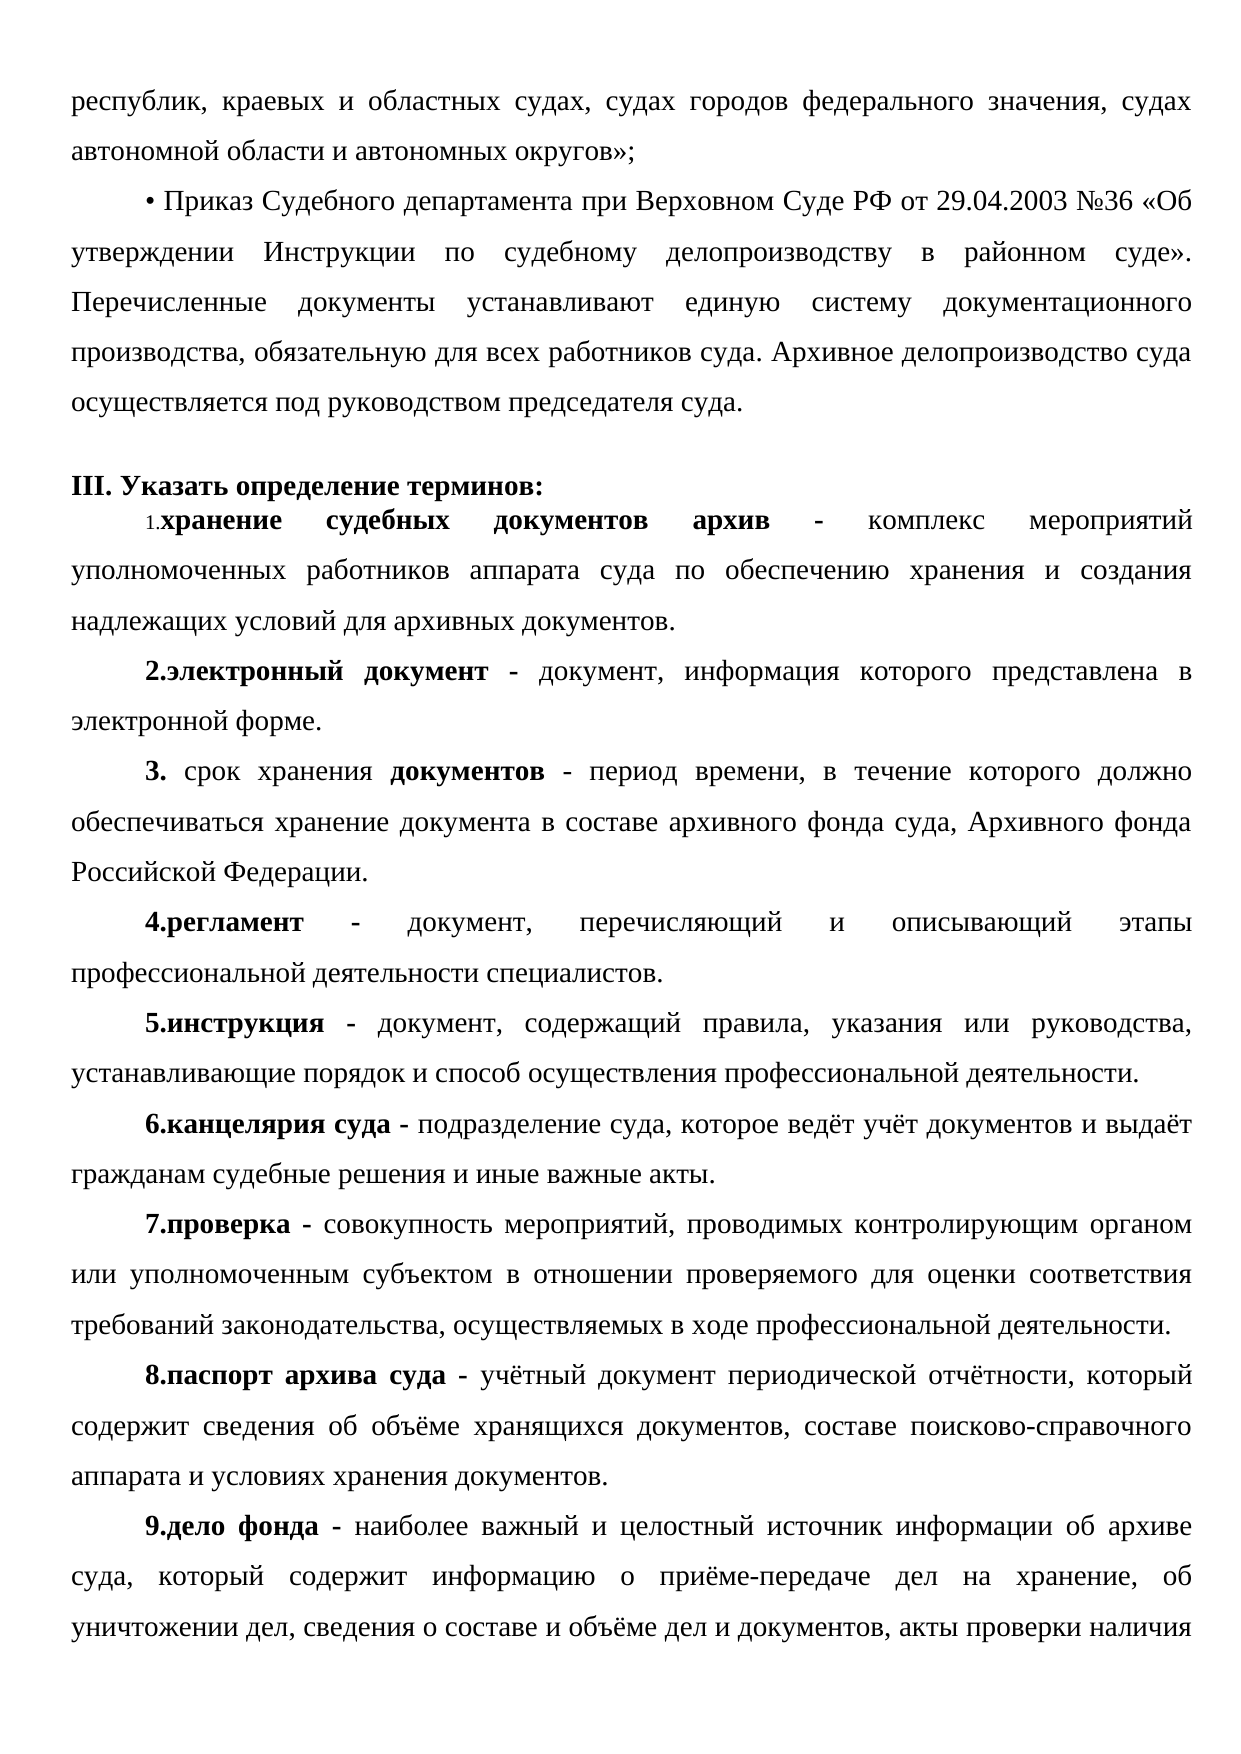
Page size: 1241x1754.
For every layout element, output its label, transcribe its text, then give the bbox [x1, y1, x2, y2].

text III. Указать определение терминов: [71, 468, 1193, 502]
text 4.регламент - документ, перечисляющий и описывающий этапы профессиональной деятельности специалистов. [71, 904, 1193, 988]
text 6.канцелярия суда - подразделение суда, которое ведёт учёт документов и выдаёт гражданам судебные решения и иные важные акты. [71, 1106, 1193, 1189]
text 1.хранение судебных документов архив - комплекс мероприятий уполномоченных работников аппарата суда по обеспечению хранения и создания надлежащих условий для архивных документов. [71, 502, 1193, 636]
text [71, 83, 1193, 167]
text 3. срок хранения документов - период времени, в течение которого должно обеспечиваться хранение документа в составе архивного фонда суда, Архивного фонда Российской Федерации. [71, 753, 1193, 888]
text 8.паспорт архива суда - учётный документ периодической отчётности, который содержит сведения об объёме хранящихся документов, составе поисково-справочного аппарата и условиях хранения документов. [71, 1357, 1193, 1491]
text 5.инструкция - документ, содержащий правила, указания или руководства, устанавливающие порядок и способ осуществления профессиональной деятельности. [71, 1005, 1193, 1089]
text • Приказ Судебного департамента при Верховном Суде РФ от 29.04.2003 №36 «Об утверждении Инструкции по судебному делопроизводству в районном суде». Перечисленные документы устанавливают единую систему документационного производства, обязательную для всех работников суда. Архивное делопроизводство суда осуществляется под руководством председателя суда. [71, 183, 1193, 418]
text 7.проверка - совокупность мероприятий, проводимых контролирующим органом или уполномоченным субъектом в отношении проверяемого для оценки соответствия требований законодательства, осуществляемых в ходе профессиональной деятельности. [71, 1206, 1193, 1341]
text 2.электронный документ - документ, информация которого представлена в электронной форме. [71, 653, 1193, 737]
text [71, 1508, 1193, 1642]
